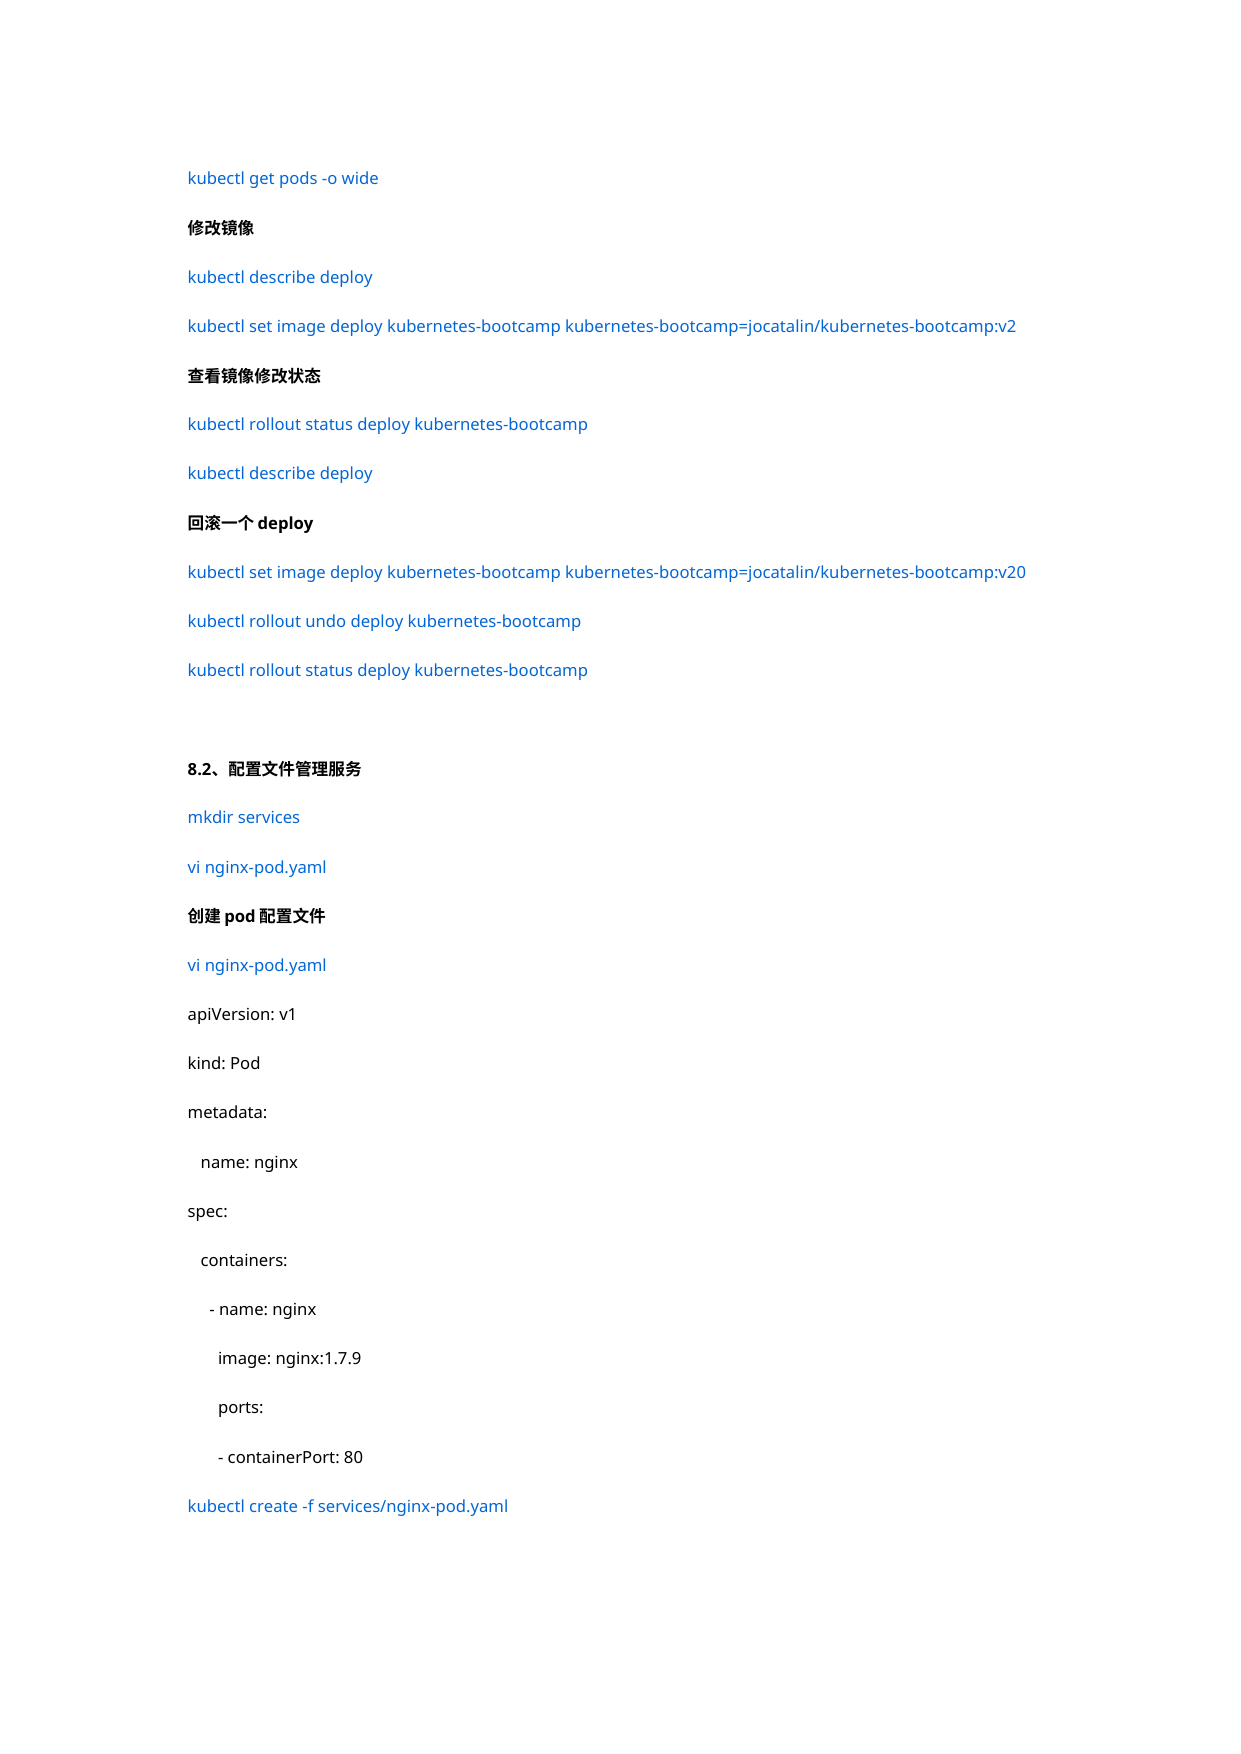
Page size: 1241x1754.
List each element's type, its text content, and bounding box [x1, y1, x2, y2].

text kubectl rollout status deploy kubernetes-bootcamp [187, 408, 1053, 440]
text 查看镜像修改状态 [187, 359, 1053, 391]
text kind: Pod [187, 1047, 1053, 1079]
text kubectl get pods -o wide [187, 162, 1053, 194]
text mkdir services [187, 801, 1053, 834]
text kubectl set image deploy kubernetes-bootcamp kubernetes-bootcamp=jocatalin/kubernetes-bootcamp:v2 [187, 309, 1053, 342]
text kubectl rollout undo deploy kubernetes-bootcamp [187, 604, 1053, 637]
text - containerPort: 80 [187, 1440, 1053, 1473]
text image: nginx:1.7.9 [187, 1342, 1053, 1374]
text name: nginx [187, 1145, 1053, 1178]
text - name: nginx [187, 1293, 1053, 1325]
text kubectl describe deploy [187, 260, 1053, 293]
text spec: [187, 1194, 1053, 1227]
text vi nginx-pod.yaml [187, 949, 1053, 981]
text kubectl rollout status deploy kubernetes-bootcamp [187, 654, 1053, 686]
text apiVersion: v1 [187, 998, 1053, 1030]
text containers: [187, 1244, 1053, 1276]
text 回滚一个deploy [187, 506, 1053, 539]
text metadata: [187, 1096, 1053, 1129]
text vi nginx-pod.yaml [187, 850, 1053, 883]
text 8.2、配置文件管理服务 [187, 752, 1053, 784]
text kubectl create -f services/nginx-pod.yaml [187, 1489, 1053, 1522]
text 修改镜像 [187, 211, 1053, 244]
text ports: [187, 1391, 1053, 1424]
text kubectl describe deploy [187, 457, 1053, 489]
text 创建pod配置文件 [187, 899, 1053, 932]
text kubectl set image deploy kubernetes-bootcamp kubernetes-bootcamp=jocatalin/kubernetes-bootcamp:v20 [187, 555, 1053, 588]
